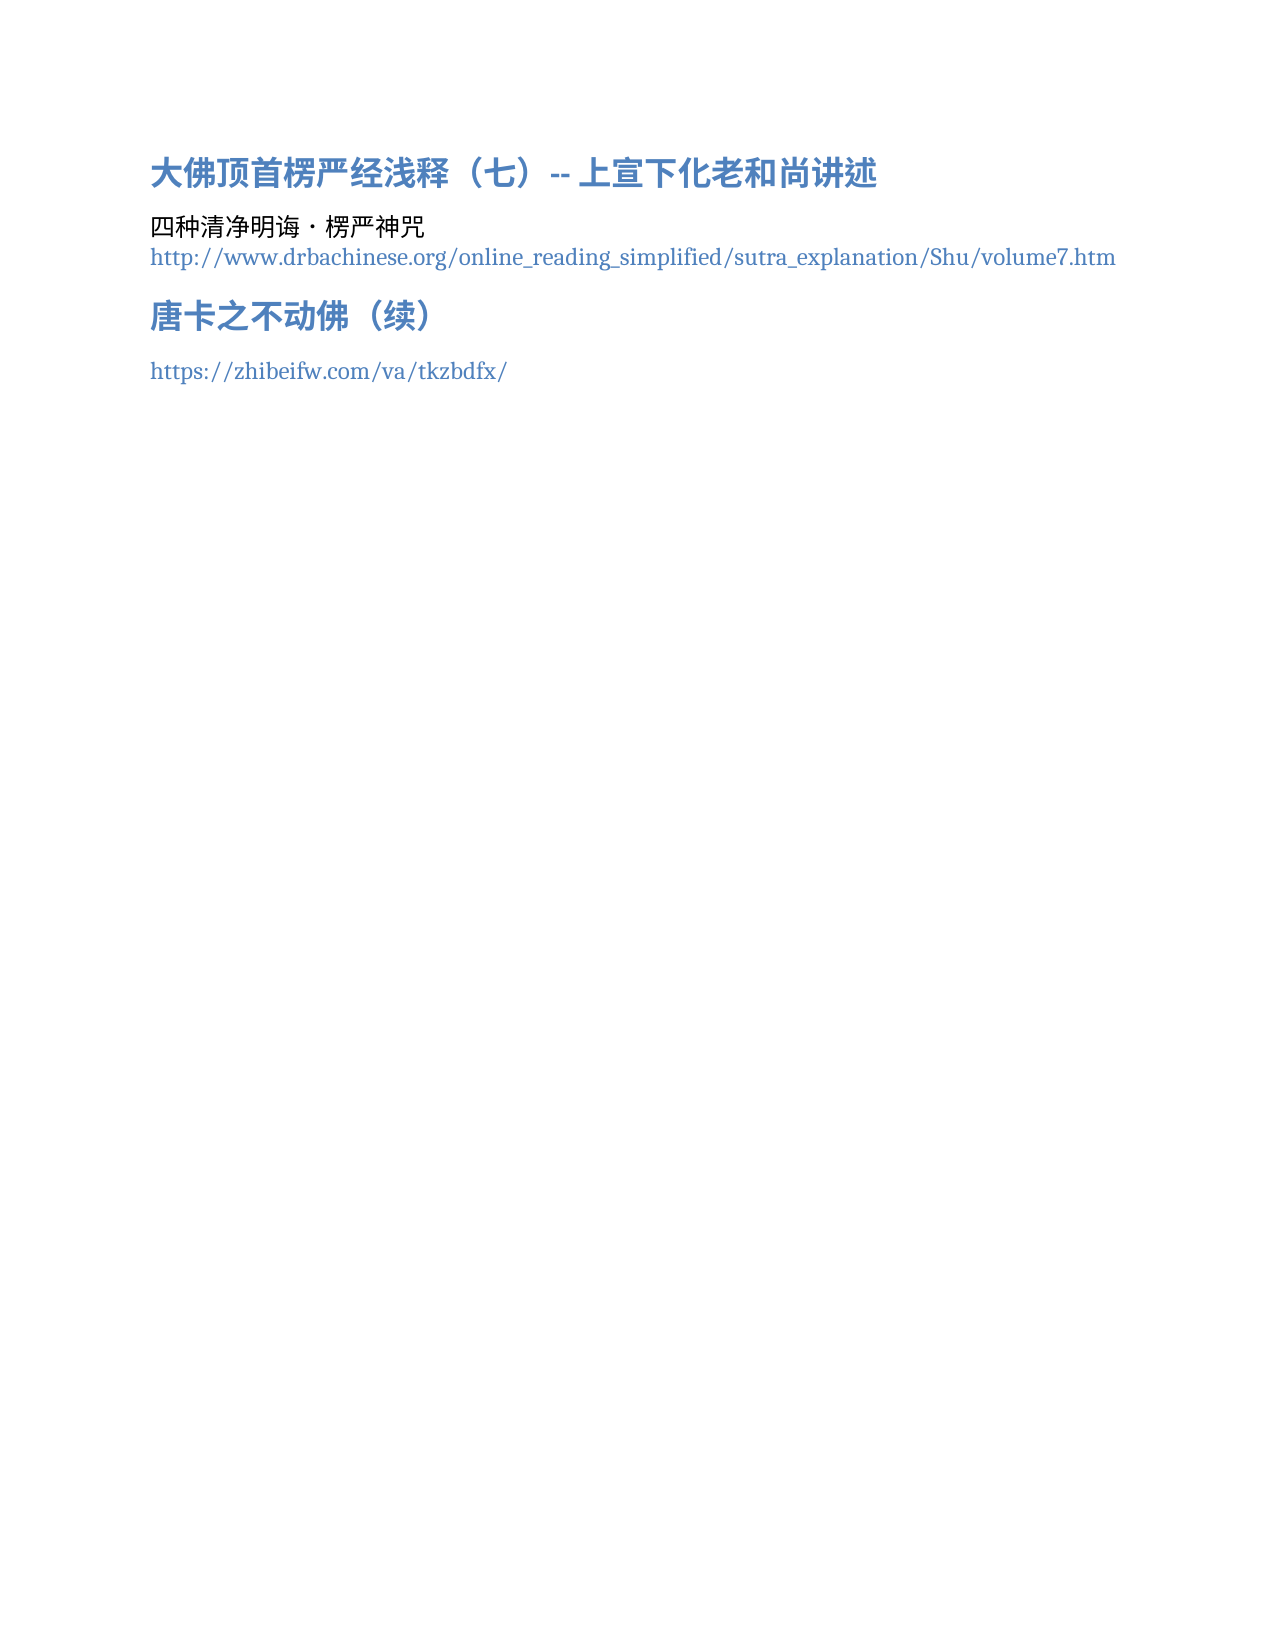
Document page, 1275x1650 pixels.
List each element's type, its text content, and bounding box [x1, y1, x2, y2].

text https://zhibeifw.com/va/tkzbdfx/ [150, 357, 1125, 385]
text 四种清净明诲．楞严神咒 http://www.drbachinese.org/online_reading_simplified/sutra_explanation/Shu/volume7.htm [150, 214, 1125, 272]
subtitle 大佛顶首楞严经浅释（七）-- 上宣下化老和尚讲述 [150, 150, 1125, 195]
subtitle 唐卡之不动佛（续） [150, 292, 1125, 338]
